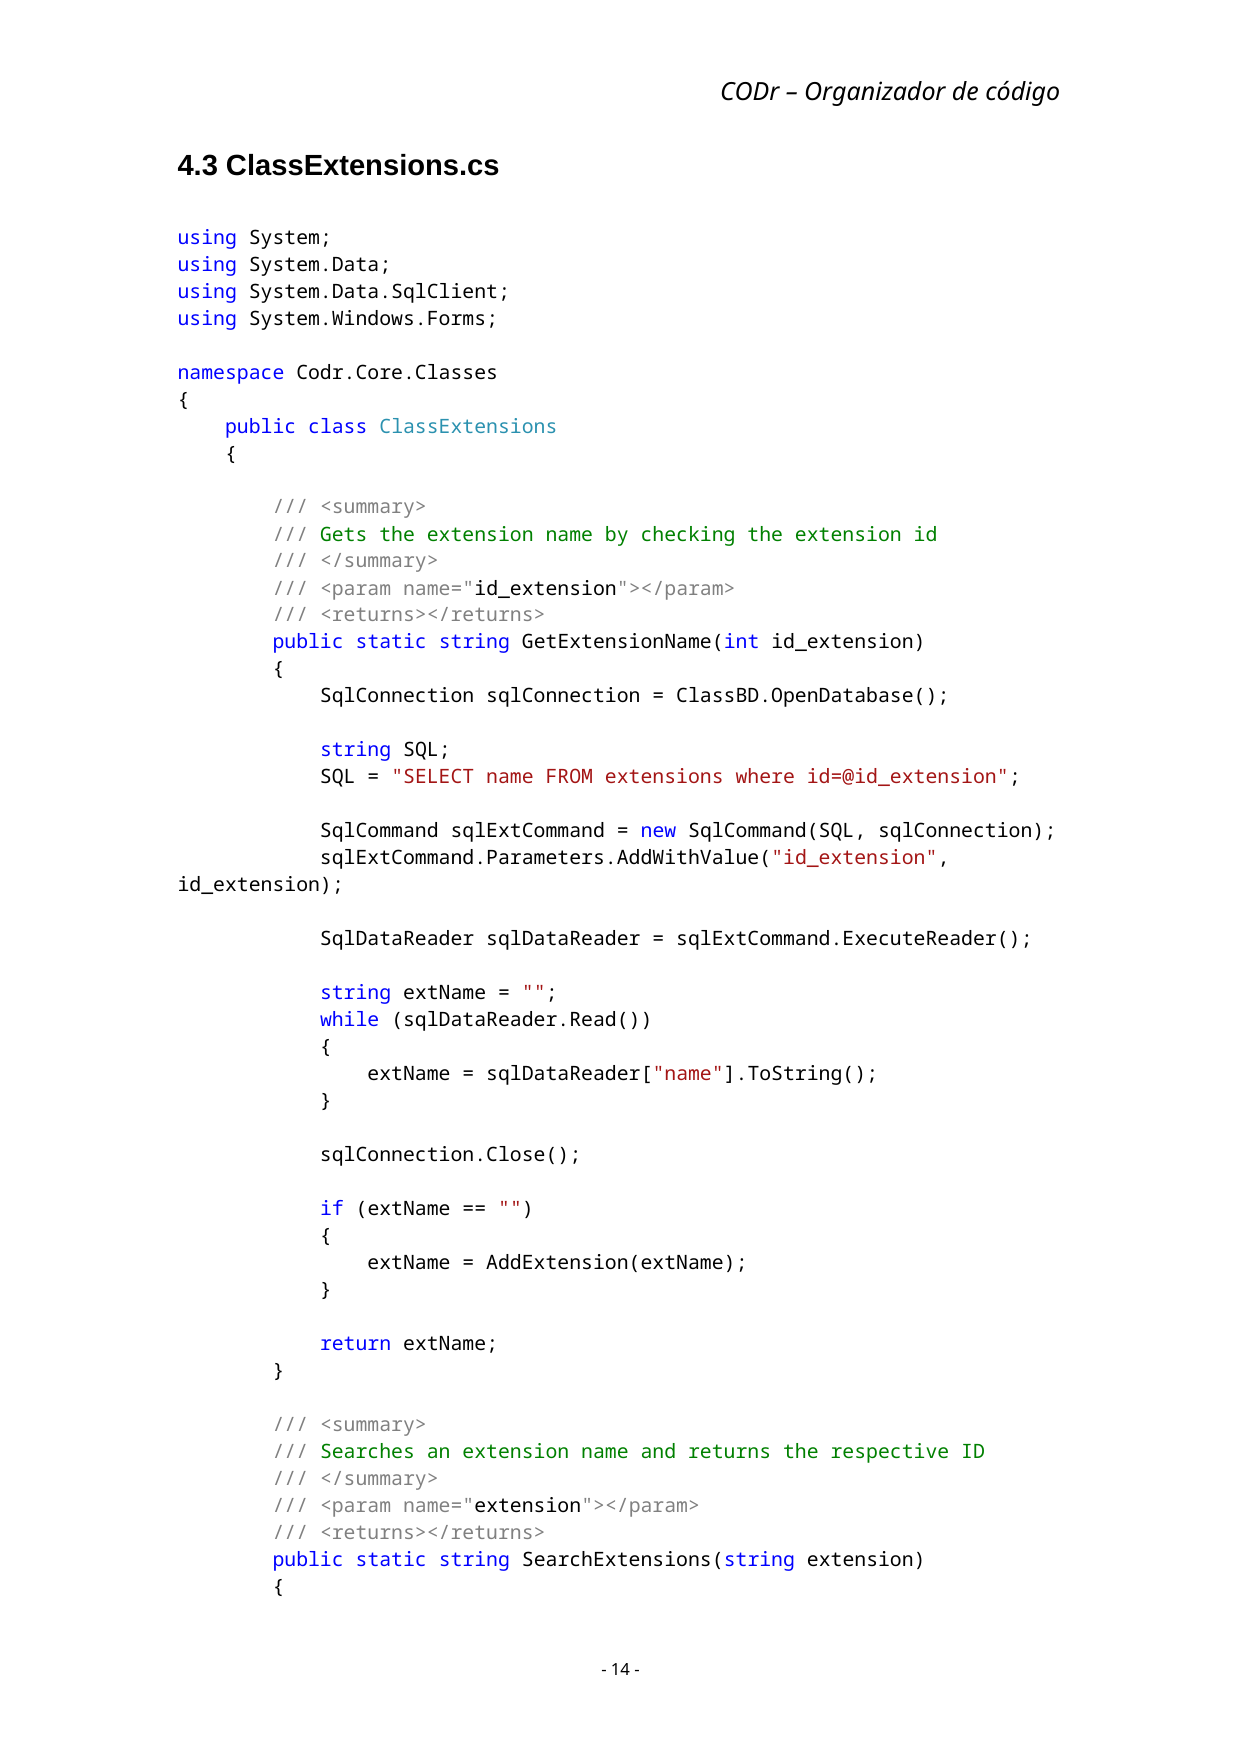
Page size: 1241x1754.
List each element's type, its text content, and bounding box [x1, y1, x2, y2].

text /// </summary> [177, 1464, 1063, 1491]
text /// <summary> [177, 493, 1063, 520]
text /// <param name="id_extension"></param> [177, 574, 1063, 601]
text /// Gets the extension name by checking the extension id [177, 520, 1063, 547]
text SqlConnection sqlConnection = ClassBD.OpenDatabase(); [177, 682, 1063, 709]
text SQL = "SELECT name FROM extensions where id=@id_extension"; [177, 763, 1063, 789]
text } [177, 1086, 1063, 1113]
text /// </summary> [177, 547, 1063, 574]
text { [177, 385, 1063, 412]
text if (extName == "") [177, 1194, 1063, 1221]
text namespace Codr.Core.Classes [177, 358, 1063, 385]
text /// <returns></returns> [177, 601, 1063, 628]
text { [177, 1572, 1063, 1599]
text { [177, 655, 1063, 682]
text sqlConnection.Close(); [177, 1140, 1063, 1167]
text { [177, 1032, 1063, 1059]
text extName = AddExtension(extName); [177, 1248, 1063, 1275]
text public static string GetExtensionName(int id_extension) [177, 628, 1063, 655]
text /// <returns></returns> [177, 1518, 1063, 1545]
text string extName = ""; [177, 978, 1063, 1005]
text } [177, 1275, 1063, 1302]
text /// <param name="extension"></param> [177, 1491, 1063, 1518]
text return extName; [177, 1329, 1063, 1356]
text { [177, 1221, 1063, 1248]
text using System; [177, 223, 1063, 250]
text sqlExtCommand.Parameters.AddWithValue("id_extension", id_extension); [177, 843, 1063, 897]
subtitle 4.3 ClassExtensions.cs [177, 148, 1063, 181]
text { [177, 439, 1063, 466]
text /// Searches an extension name and returns the respective ID [177, 1437, 1063, 1464]
text } [177, 1356, 1063, 1383]
text using System.Windows.Forms; [177, 304, 1063, 331]
text extName = sqlDataReader["name"].ToString(); [177, 1059, 1063, 1086]
text using System.Data.SqlClient; [177, 277, 1063, 304]
text public class ClassExtensions [177, 412, 1063, 439]
text string SQL; [177, 736, 1063, 763]
text SqlDataReader sqlDataReader = sqlExtCommand.ExecuteReader(); [177, 924, 1063, 951]
text SqlCommand sqlExtCommand = new SqlCommand(SQL, sqlConnection); [177, 817, 1063, 843]
text while (sqlDataReader.Read()) [177, 1005, 1063, 1032]
text public static string SearchExtensions(string extension) [177, 1545, 1063, 1572]
text /// <summary> [177, 1410, 1063, 1437]
text using System.Data; [177, 250, 1063, 277]
